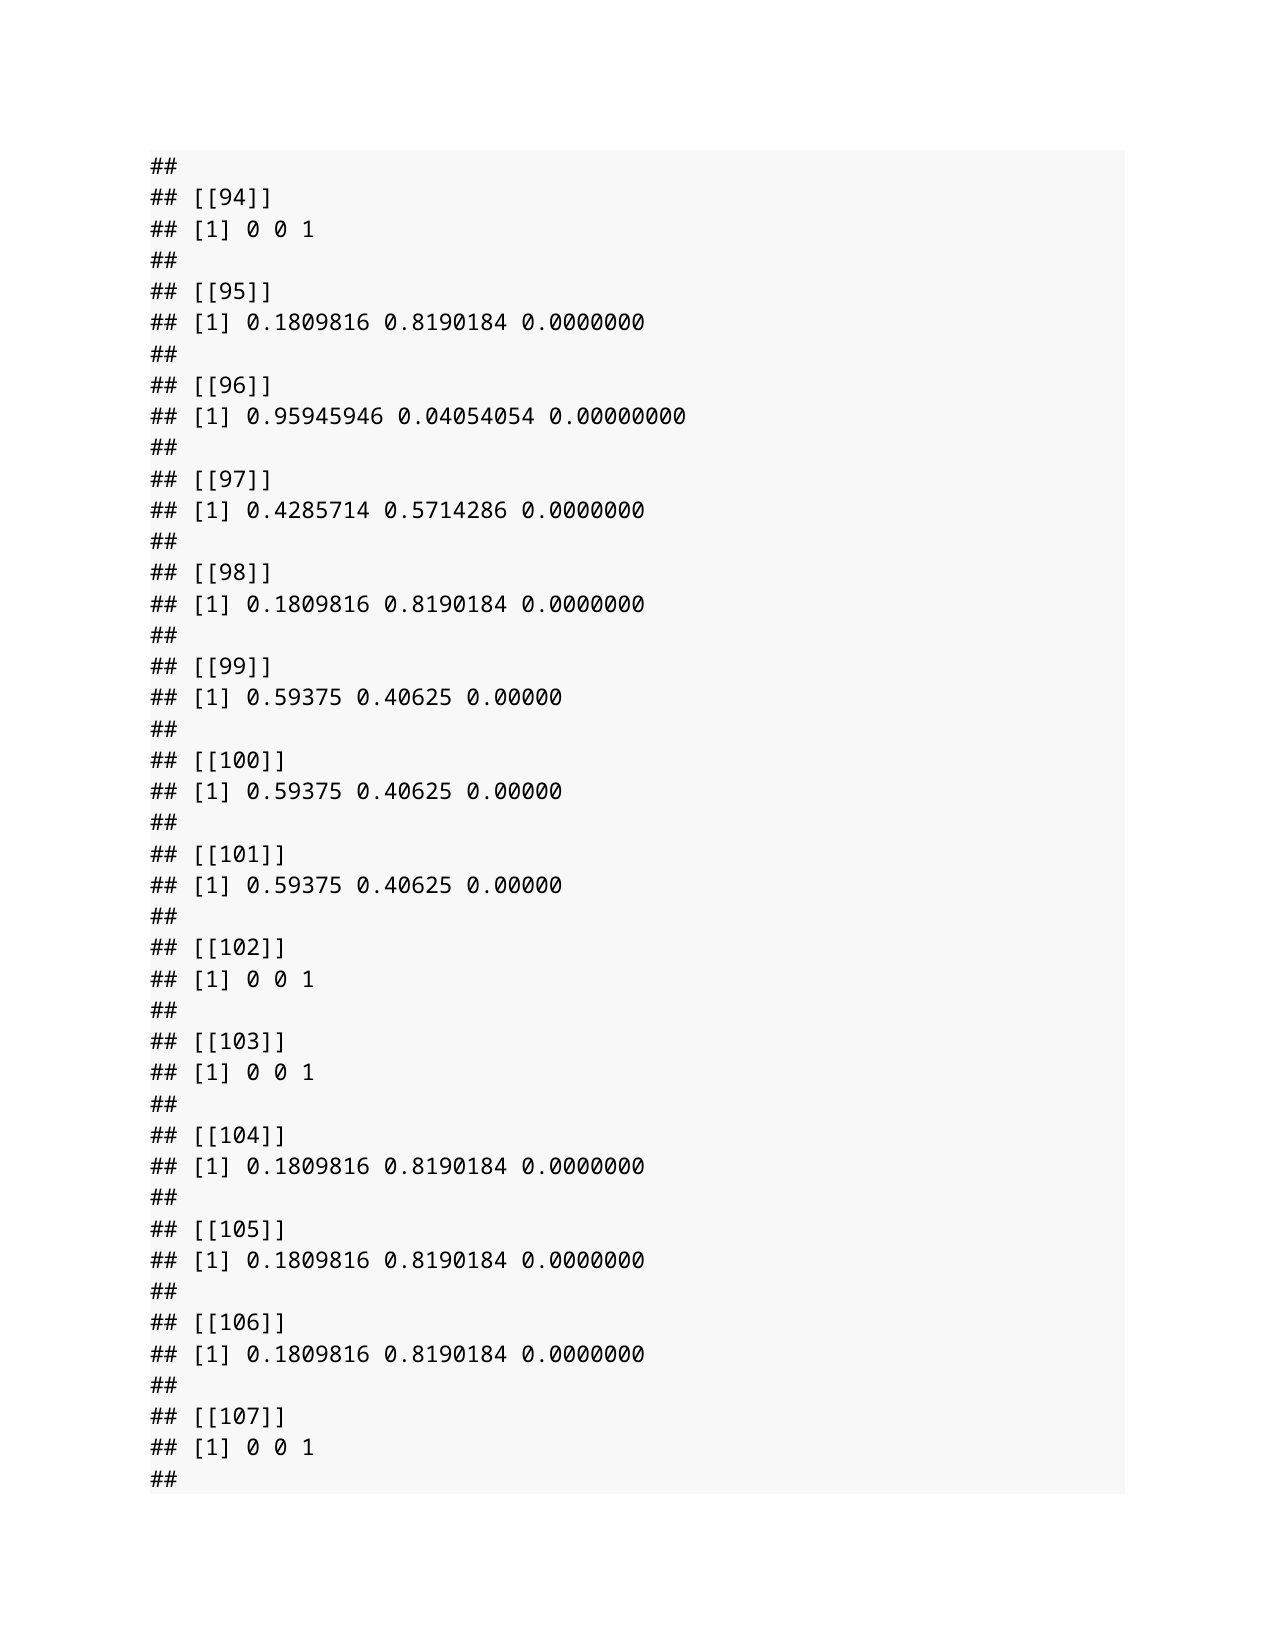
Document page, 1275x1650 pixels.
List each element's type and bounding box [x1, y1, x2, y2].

text [150, 150, 1125, 1494]
